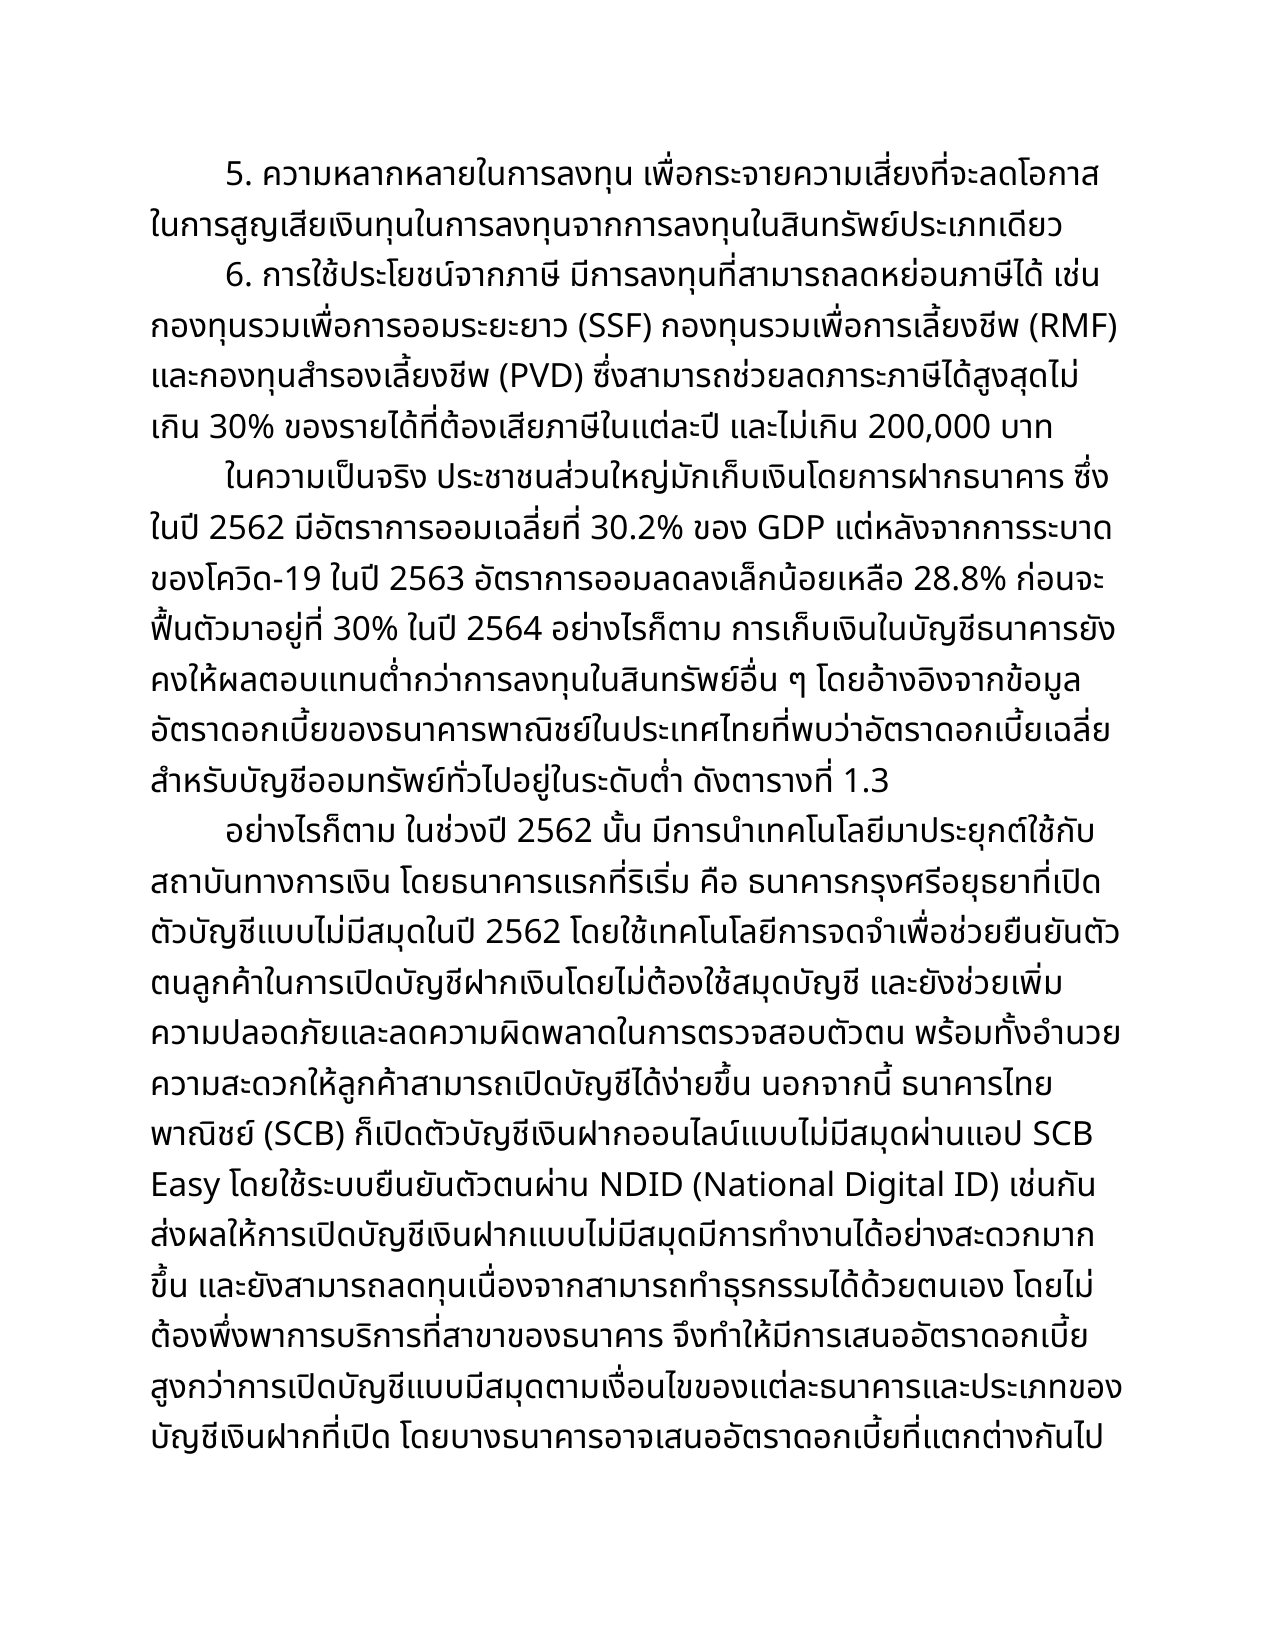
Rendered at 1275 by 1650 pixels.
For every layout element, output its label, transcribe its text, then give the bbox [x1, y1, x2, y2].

text 6. การใช้ประโยชน์จากภาษี มีการลงทุนที่สามารถลดหย่อนภาษีได้ เช่น กองทุนรวมเพื่อการออมระยะยาว (SSF) กองทุนรวมเพื่อการเลี้ยงชีพ (RMF) และกองทุนสำรองเลี้ยงชีพ (PVD) ซึ่งสามารถช่วยลดภาระภาษีได้สูงสุดไม่เกิน 30% ของรายได้ที่ต้องเสียภาษีในแต่ละปี และไม่เกิน 200,000 บาท [150, 251, 1125, 453]
text ในความเป็นจริง ประชาชนส่วนใหญ่มักเก็บเงินโดยการฝากธนาคาร ซึ่งในปี 2562 มีอัตราการออมเฉลี่ยที่ 30.2% ของ GDP แต่หลังจากการระบาดของโควิด-19 ในปี 2563 อัตราการออมลดลงเล็กน้อยเหลือ 28.8% ก่อนจะฟื้นตัวมาอยู่ที่ 30% ในปี 2564 อย่างไรก็ตาม การเก็บเงินในบัญชีธนาคารยังคงให้ผลตอบแทนต่ำกว่าการลงทุนในสินทรัพย์อื่น ๆ โดยอ้างอิงจากข้อมูลอัตราดอกเบี้ยของธนาคารพาณิชย์ในประเทศไทยที่พบว่าอัตราดอกเบี้ยเฉลี่ยสำหรับบัญชีออมทรัพย์ทั่วไปอยู่ในระดับต่ำ ดังตารางที่ 1.3 [150, 453, 1125, 807]
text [150, 807, 1125, 1463]
text 5. ความหลากหลายในการลงทุน เพื่อกระจายความเสี่ยงที่จะลดโอกาสในการสูญเสียเงินทุนในการลงทุนจากการลงทุนในสินทรัพย์ประเภทเดียว [150, 150, 1125, 251]
